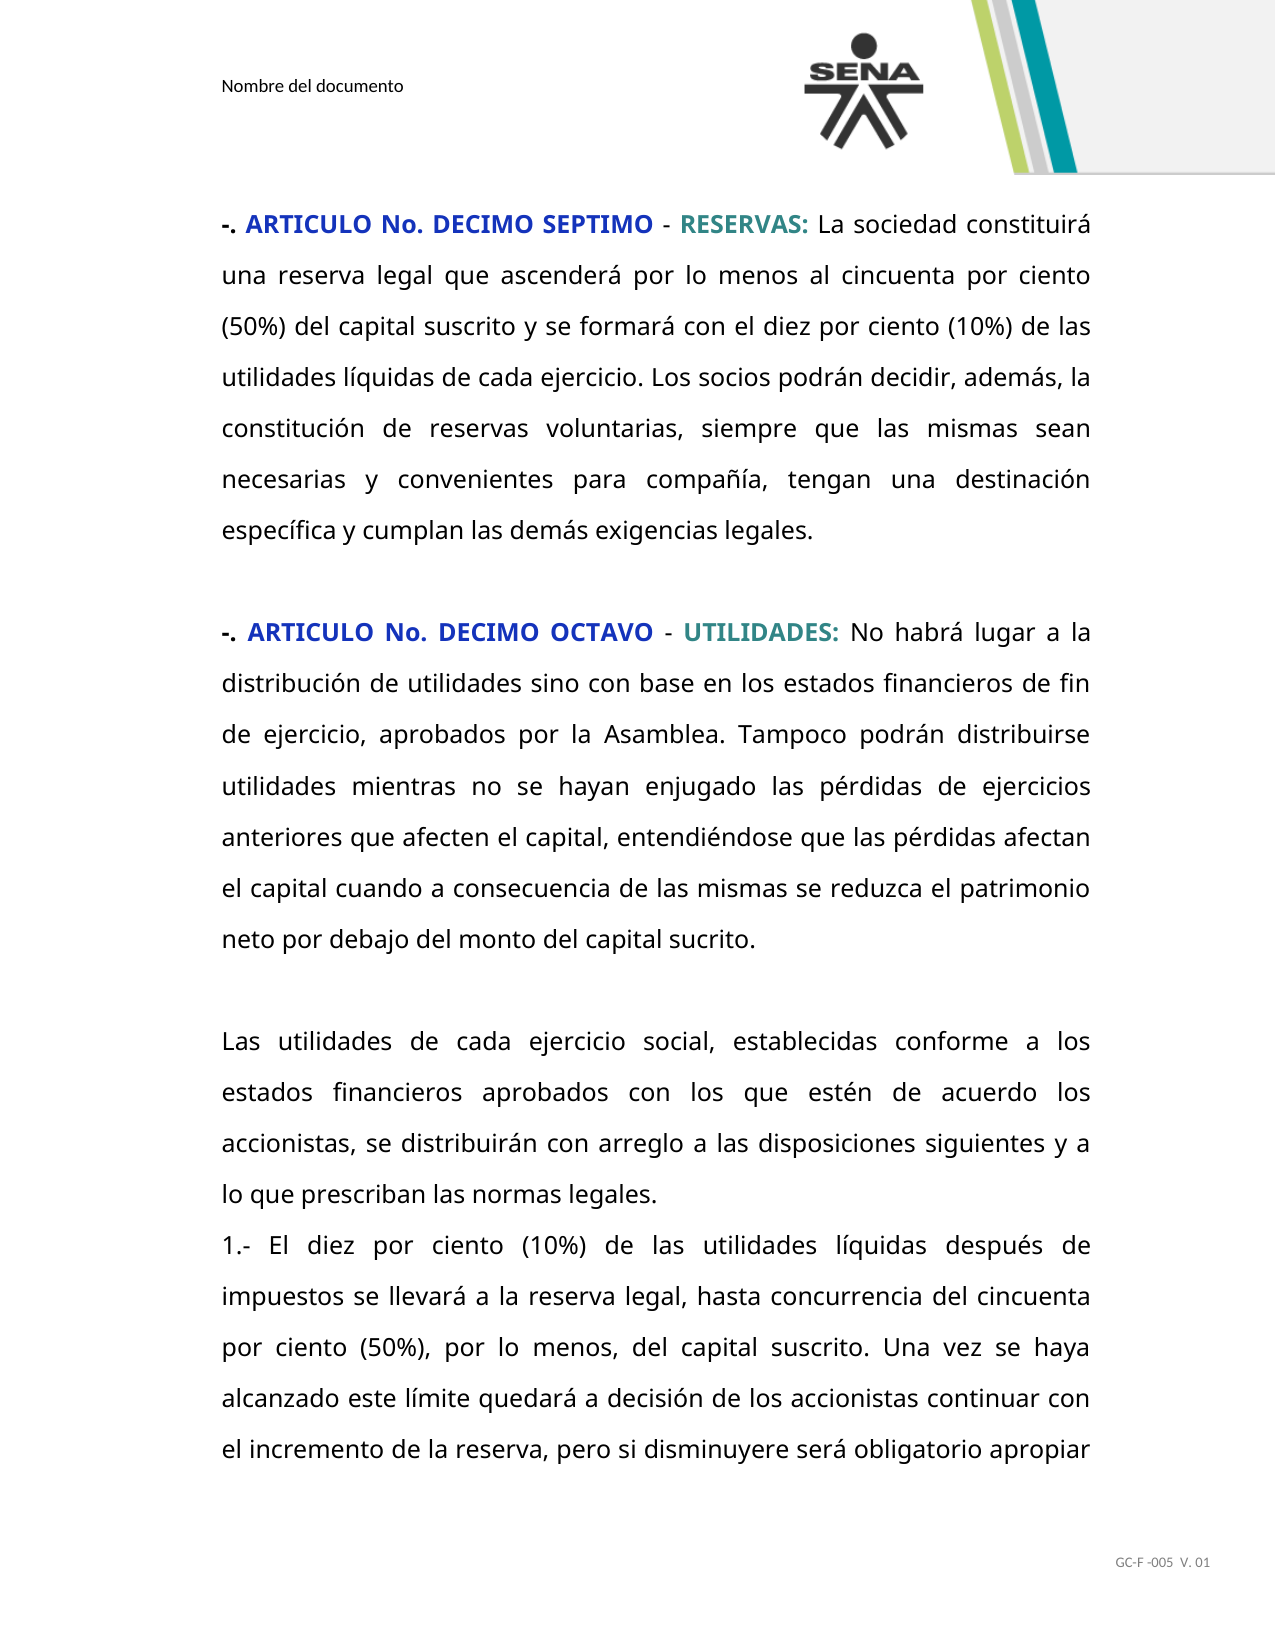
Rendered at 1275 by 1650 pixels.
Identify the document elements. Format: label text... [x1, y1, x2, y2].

text -. ARTICULO No. DECIMO OCTAVO - UTILIDADES: No habrá lugar a la distribución de utilidades sino con base en los estados financieros de fin de ejercicio, aprobados por la Asamblea. Tampoco podrán distribuirse utilidades mientras no se hayan enjugado las pérdidas de ejercicios anteriores que afecten el capital, entendiéndose que las pérdidas afectan el capital cuando a consecuencia de las mismas se reduzca el patrimonio neto por debajo del monto del capital sucrito. [221, 615, 1092, 955]
picture [768, 0, 1275, 175]
text -. ARTICULO No. DECIMO SEPTIMO - RESERVAS: La sociedad constituirá una reserva legal que ascenderá por lo menos al cincuenta por ciento (50%) del capital suscrito y se formará con el diez por ciento (10%) de las utilidades líquidas de cada ejercicio. Los socios podrán decidir, además, la constitución de reservas voluntarias, siempre que las mismas sean necesarias y convenientes para compañía, tengan una destinación específica y cumplan las demás exigencias legales. [221, 207, 1092, 547]
text Las utilidades de cada ejercicio social, establecidas conforme a los estados financieros aprobados con los que estén de acuerdo los accionistas, se distribuirán con arreglo a las disposiciones siguientes y a lo que prescriban las normas legales. [221, 1023, 1092, 1211]
